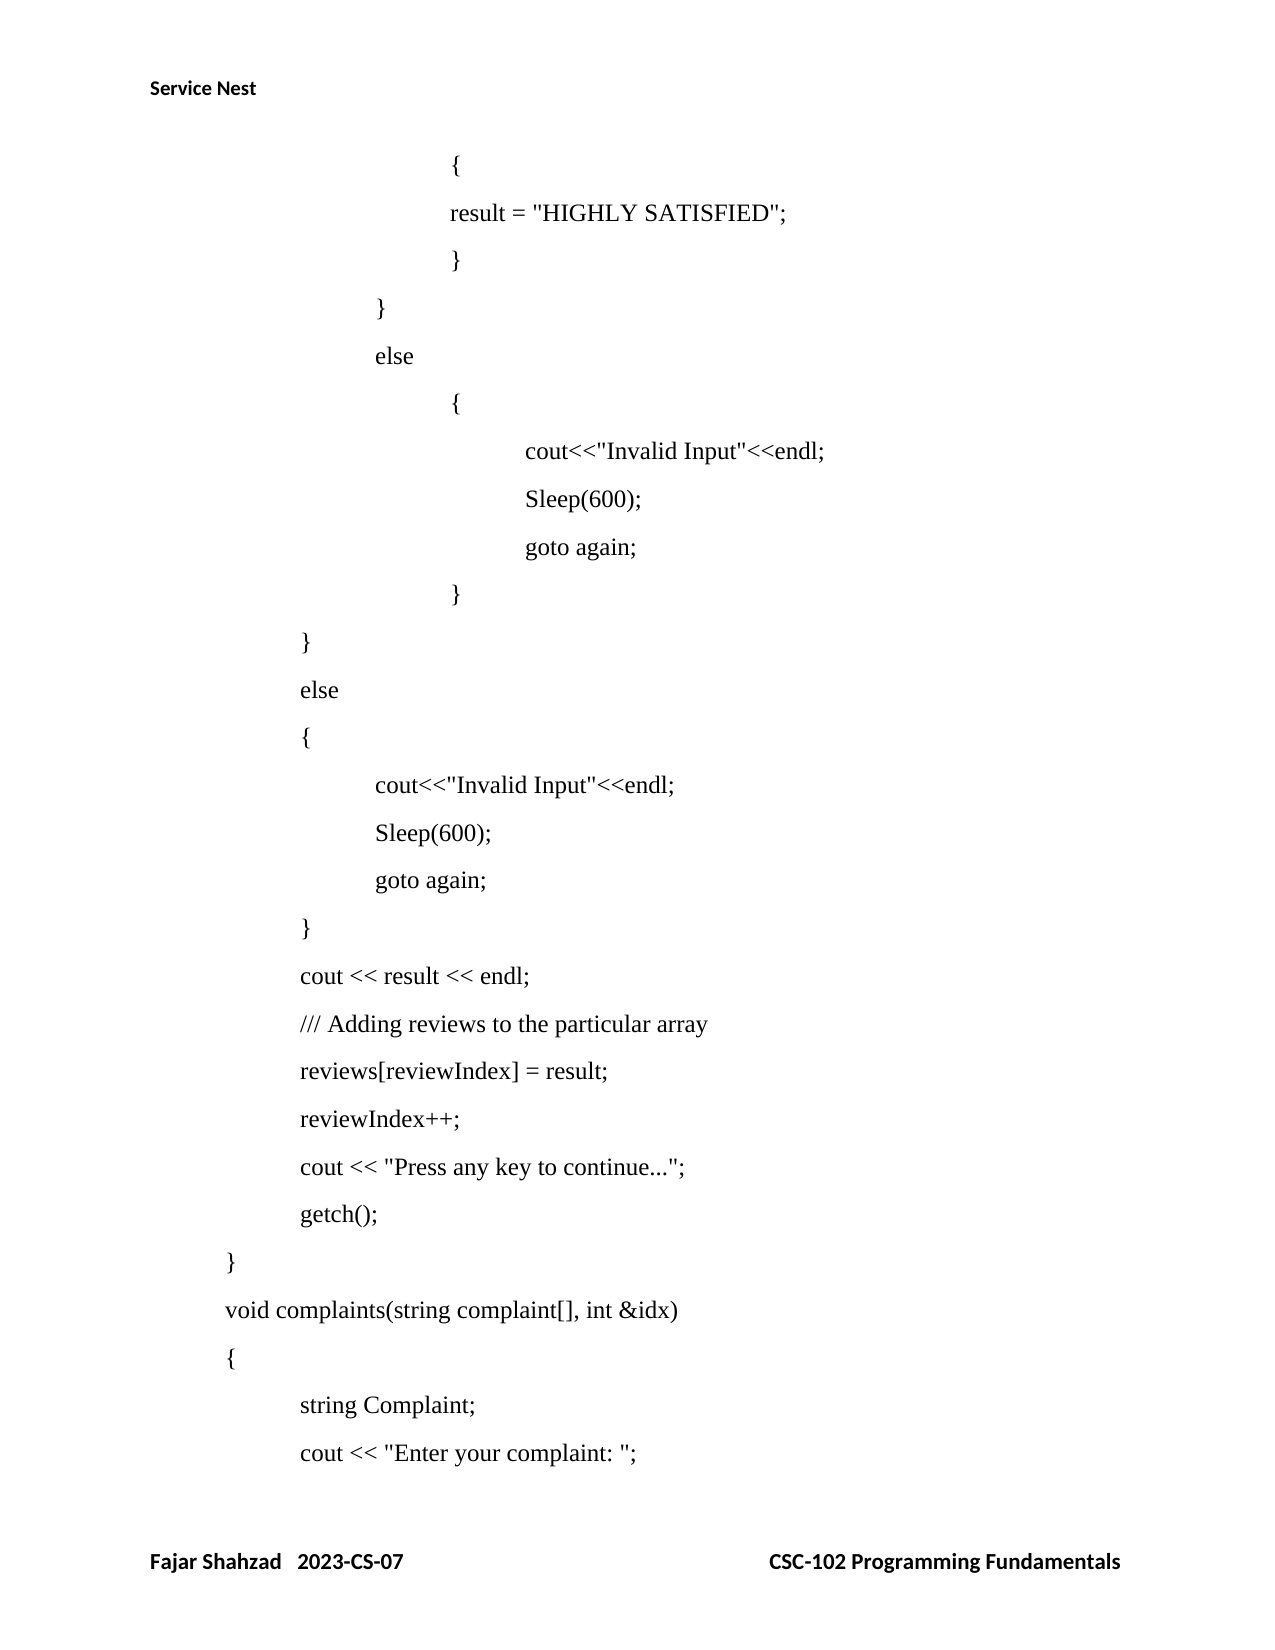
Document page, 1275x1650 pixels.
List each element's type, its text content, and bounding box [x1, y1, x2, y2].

text cout<<"Invalid Input"<<endl; [225, 436, 1125, 465]
text { [225, 388, 1125, 417]
text /// Adding reviews to the particular array [225, 1009, 1125, 1037]
text cout << "Enter your complaint: "; [225, 1438, 1125, 1467]
text cout << "Press any key to continue..."; [225, 1152, 1125, 1181]
text result = "HIGHLY SATISFIED"; [225, 198, 1125, 226]
text goto again; [225, 532, 1125, 560]
text Sleep(600); [225, 818, 1125, 847]
text goto again; [225, 866, 1125, 894]
text cout << result << endl; [225, 961, 1125, 990]
text } [225, 1247, 1125, 1276]
text getch(); [225, 1199, 1125, 1228]
text } [225, 627, 1125, 656]
text else [225, 341, 1125, 369]
text { [225, 150, 1125, 179]
text else [225, 675, 1125, 703]
text } [225, 245, 1125, 274]
text } [225, 293, 1125, 322]
text cout<<"Invalid Input"<<endl; [225, 770, 1125, 799]
text string Complaint; [225, 1390, 1125, 1419]
text Sleep(600); [225, 484, 1125, 513]
text } [225, 913, 1125, 942]
text { [225, 1343, 1125, 1371]
text reviews[reviewIndex] = result; [225, 1056, 1125, 1085]
text reviewIndex++; [225, 1104, 1125, 1133]
text } [225, 579, 1125, 608]
text void complaints(string complaint[], int &idx) [225, 1295, 1125, 1324]
text { [225, 722, 1125, 751]
